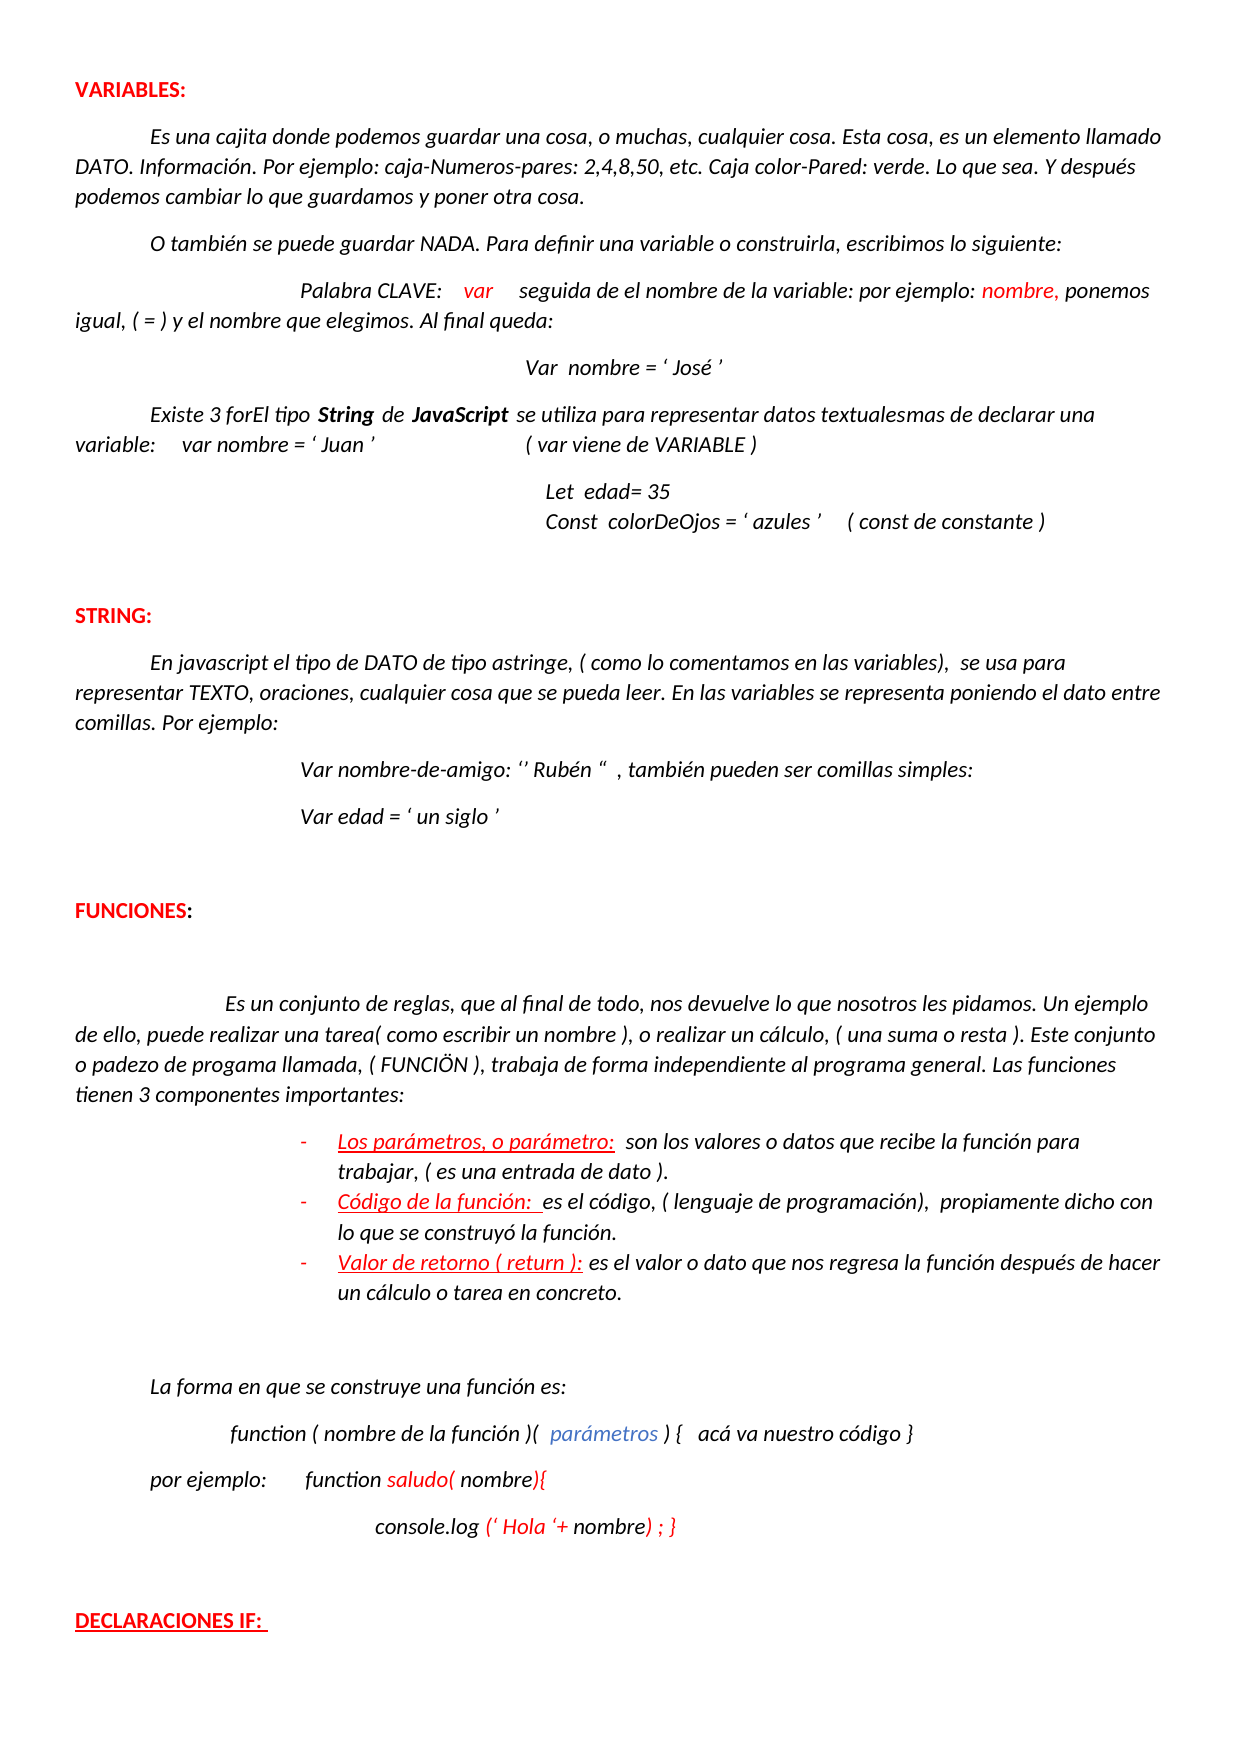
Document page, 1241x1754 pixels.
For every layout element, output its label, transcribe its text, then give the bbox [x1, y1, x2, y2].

list Código de la función: es el código, ( lenguaje de programación), propiamente dicho con lo que se construyó la función. [300, 1187, 1165, 1246]
text FUNCIONES: [75, 896, 1165, 924]
text function ( nombre de la función )( parámetros ) { acá va nuestro código } [150, 1419, 1165, 1447]
text Var nombre = ‘ José ’ [75, 353, 1165, 381]
text La forma en que se construye una función es: [150, 1372, 1165, 1400]
text DECLARACIONES IF: [75, 1606, 1165, 1634]
text Palabra CLAVE: var seguida de el nombre de la variable: por ejemplo: nombre, ponemos igual, ( = ) y el nombre que elegimos. Al final queda: [75, 276, 1165, 334]
text Es una cajita donde podemos guardar una cosa, o muchas, cualquier cosa. Esta cosa, es un elemento llamado DATO. Información. Por ejemplo: caja-Numeros-pares: 2,4,8,50, etc. Caja color-Pared: verde. Lo que sea. Y después podemos cambiar lo que guardamos y poner otra cosa. [75, 122, 1165, 210]
text Existe 3 forEl tipo String de JavaScript se utiliza para representar datos textualesmas de declarar una variable: var nombre = ‘ Juan ’ ( var viene de VARIABLE ) [75, 400, 1165, 458]
text Es un conjunto de reglas, que al final de todo, nos devuelve lo que nosotros les pidamos. Un ejemplo de ello, puede realizar una tarea( como escribir un nombre ), o realizar un cálculo, ( una suma o resta ). Este conjunto o padezo de progama llamada, ( FUNCIÖN ), trabaja de forma independiente al programa general. Las funciones tienen 3 componentes importantes: [75, 989, 1165, 1108]
text En javascript el tipo de DATO de tipo astringe, ( como lo comentamos en las variables), se usa para representar TEXTO, oraciones, cualquier cosa que se pueda leer. En las variables se representa poniendo el dato entre comillas. Por ejemplo: [75, 648, 1165, 736]
text por ejemplo: function saludo( nombre){ [75, 1466, 1165, 1494]
text Var edad = ‘ un siglo ’ [75, 802, 1165, 830]
text Let edad= 35 Const colorDeOjos = ‘ azules ’ ( const de constante ) [75, 477, 1165, 535]
text console.log (‘ Hola ‘+ nombre) ; } [75, 1512, 1165, 1541]
list Valor de retorno ( return ): es el valor o dato que nos regresa la función después de hacer un cálculo o tarea en concreto. [300, 1248, 1165, 1306]
text O también se puede guardar NADA. Para definir una variable o construirla, escribimos lo siguiente: [75, 229, 1165, 257]
text VARIABLES: [75, 75, 1165, 103]
list Los parámetros, o parámetro: son los valores o datos que recibe la función para trabajar, ( es una entrada de dato ). [300, 1127, 1165, 1185]
text Var nombre-de-amigo: ‘’ Rubén “ , también pueden ser comillas simples: [75, 755, 1165, 783]
text STRING: [75, 601, 1165, 629]
